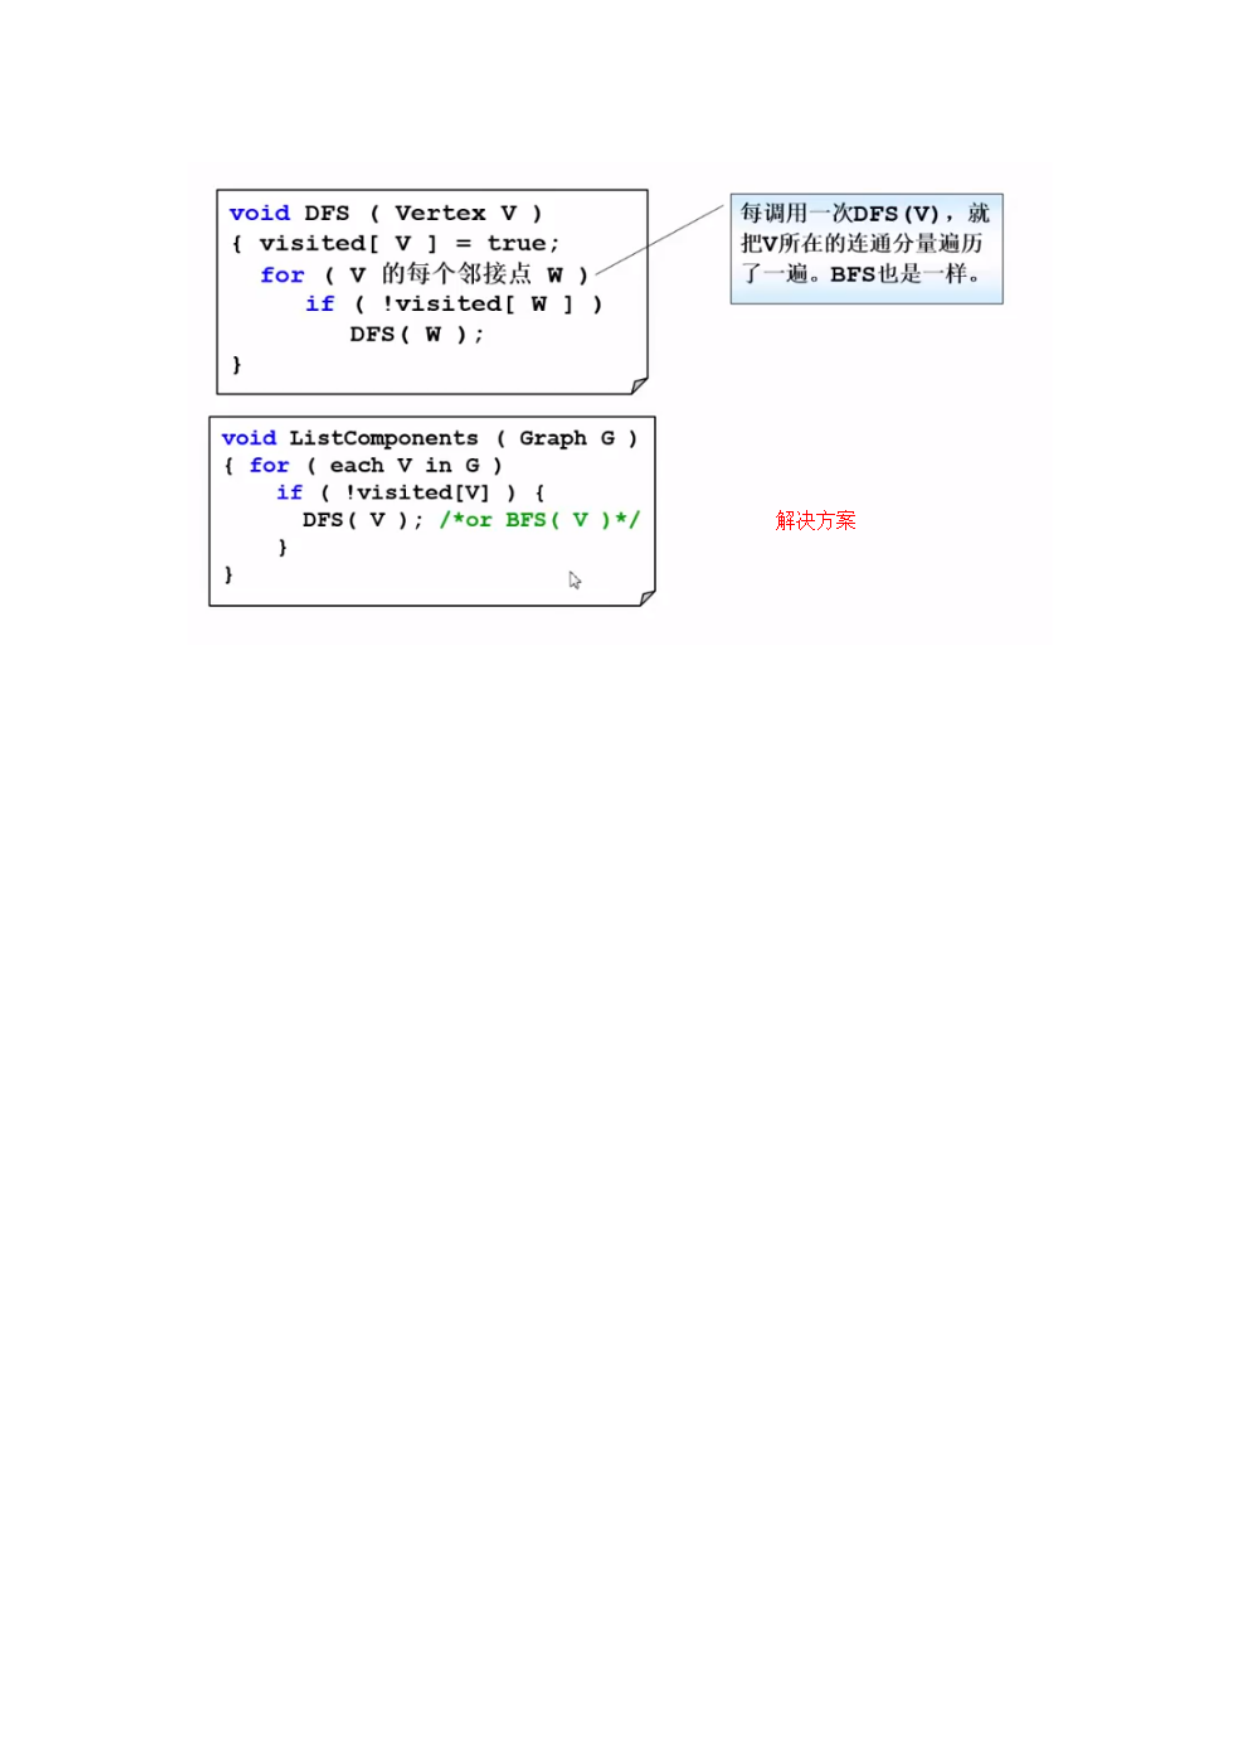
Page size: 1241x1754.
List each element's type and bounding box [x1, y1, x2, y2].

picture [187, 162, 1053, 645]
